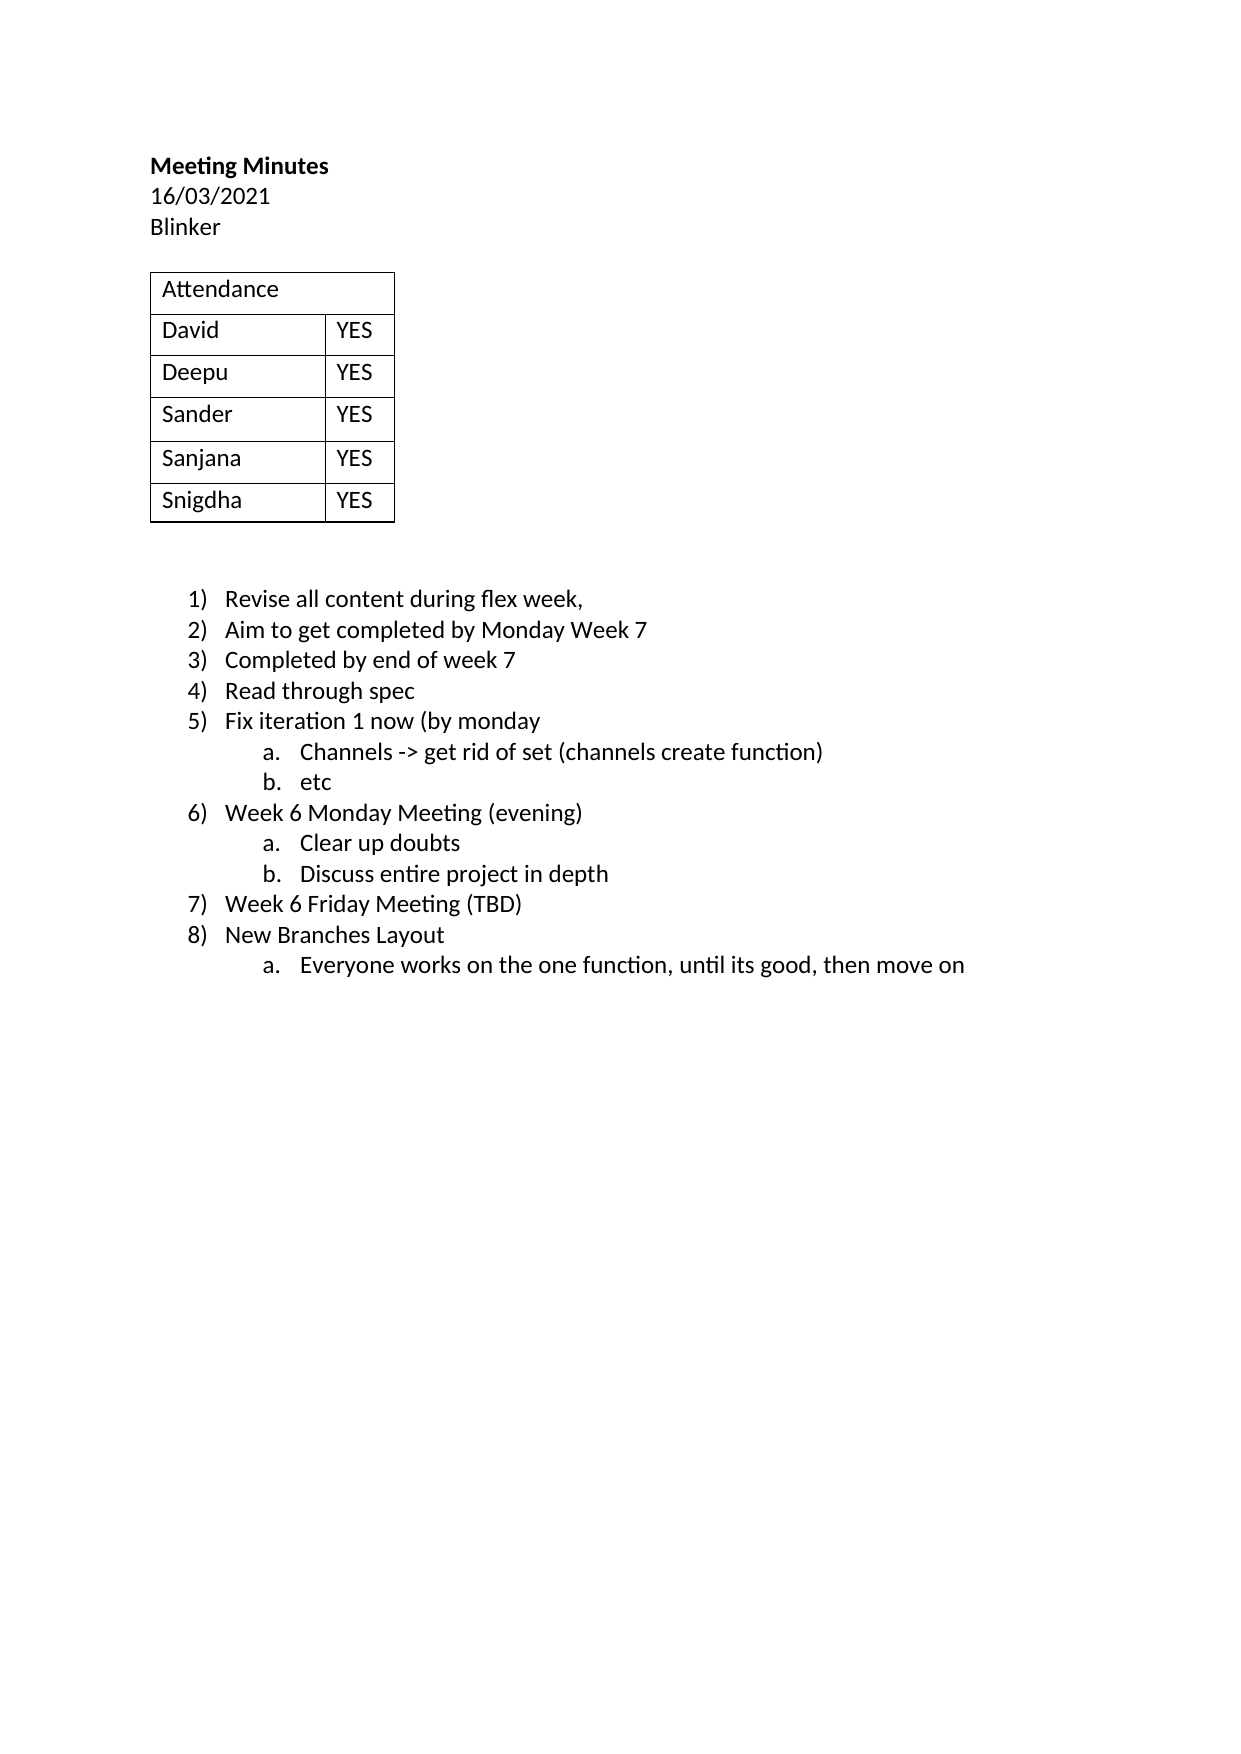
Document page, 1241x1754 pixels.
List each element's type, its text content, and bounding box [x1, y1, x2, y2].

list Channels -> get rid of set (channels create function) [262, 736, 1090, 767]
table_header Attendance [151, 273, 394, 314]
table_cell Sanjana [151, 442, 325, 483]
list Week 6 Monday Meeting (evening) [187, 797, 1090, 828]
table_cell Snigdha [151, 484, 325, 521]
list Week 6 Friday Meeting (TBD) [187, 889, 1090, 919]
table_cell David [151, 315, 325, 355]
list New Branches Layout [187, 919, 1090, 950]
list Discuss entire project in depth [262, 858, 1090, 889]
table_cell YES [326, 398, 394, 441]
table_cell YES [326, 442, 394, 483]
table_cell YES [326, 356, 394, 397]
list Aim to get completed by Monday Week 7 [187, 614, 1090, 644]
list Completed by end of week 7 [187, 644, 1090, 675]
table_cell YES [326, 315, 394, 355]
text Meeting Minutes [150, 150, 1090, 181]
list Revise all content during flex week, [187, 583, 1090, 614]
list etc [262, 767, 1090, 797]
text 16/03/2021 [150, 181, 1090, 211]
table_cell Deepu [151, 356, 325, 397]
list Read through spec [187, 675, 1090, 706]
table_cell Sander [151, 398, 325, 441]
table_cell YES [326, 484, 394, 521]
list Clear up doubts [262, 828, 1090, 858]
text Blinker [150, 211, 1090, 242]
list Fix iteration 1 now (by monday [187, 706, 1090, 736]
list Everyone works on the one function, until its good, then move on [262, 950, 1090, 980]
